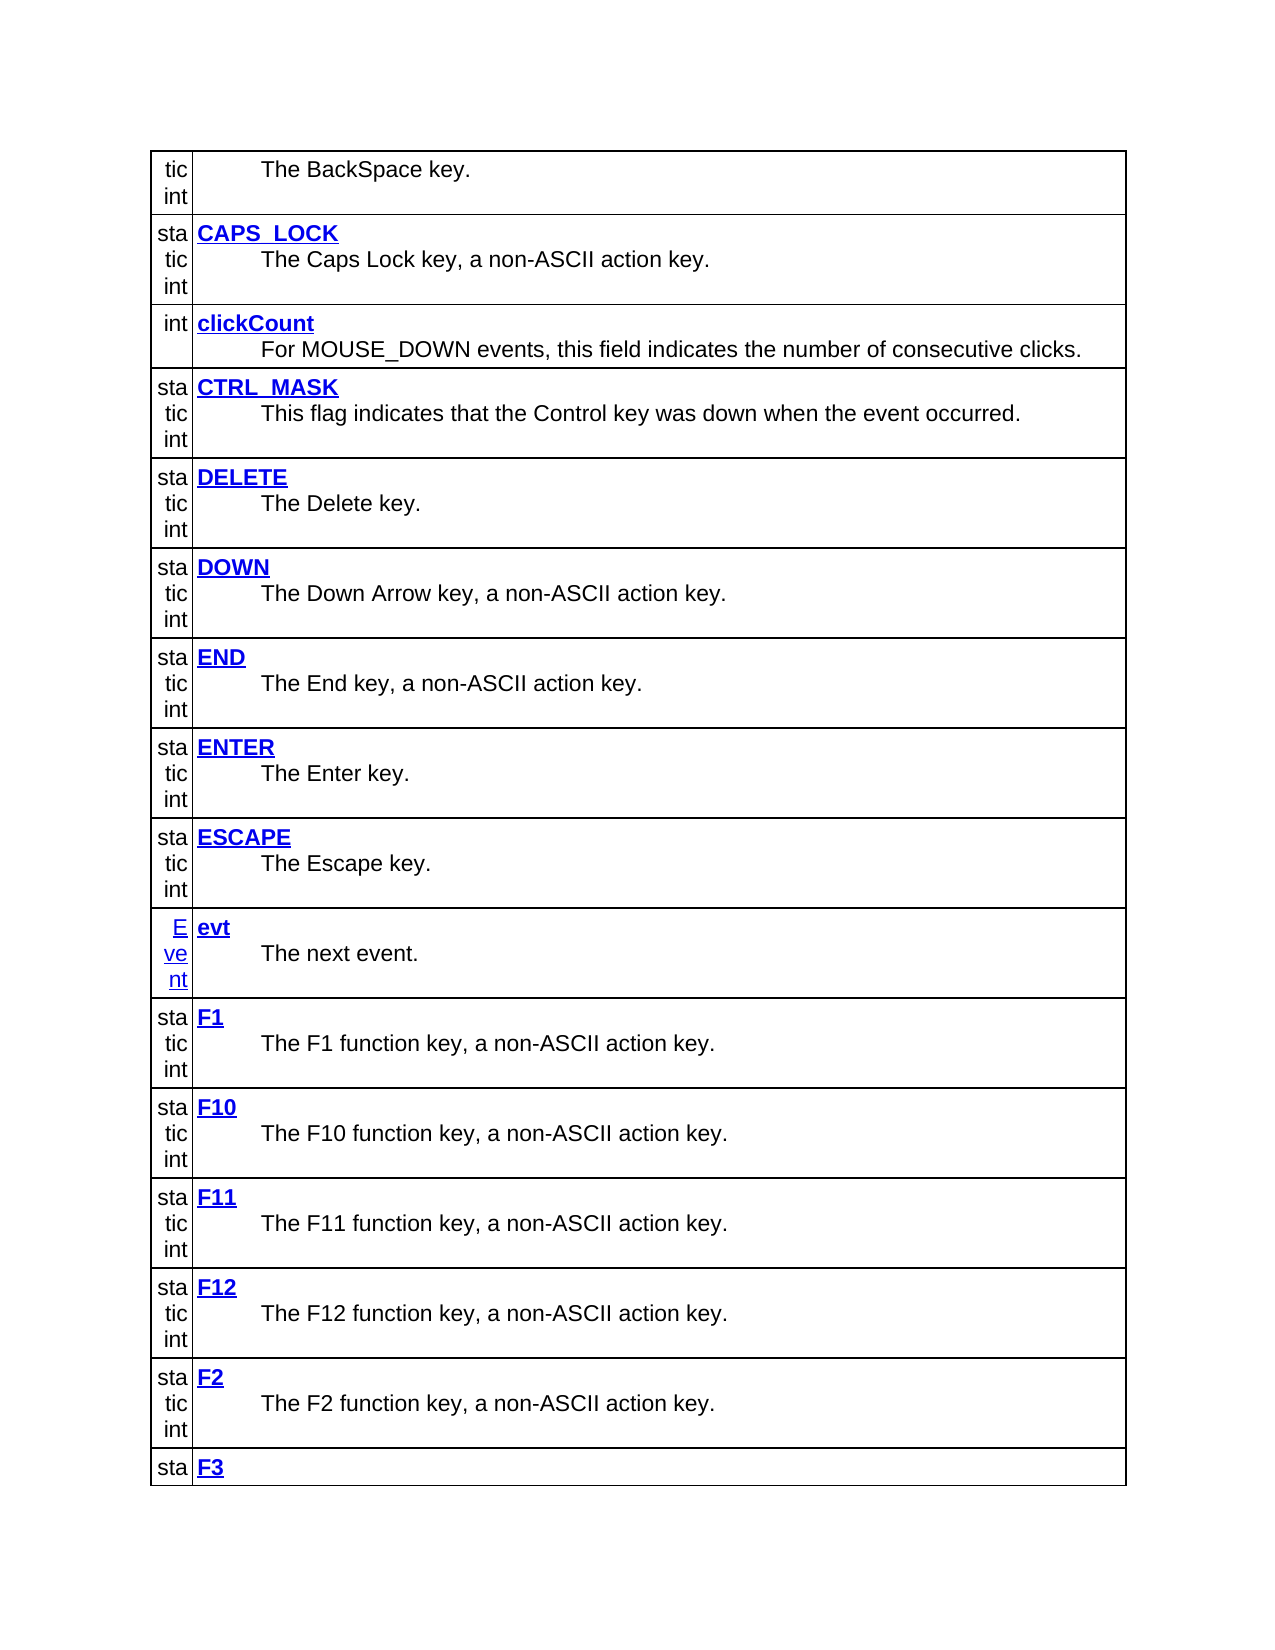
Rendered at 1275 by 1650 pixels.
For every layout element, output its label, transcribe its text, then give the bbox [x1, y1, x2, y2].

table_cell Event [152, 909, 192, 997]
table_cell int [152, 305, 192, 367]
table_cell END The End key, a non-ASCII action key. [193, 639, 1125, 727]
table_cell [193, 1449, 1125, 1484]
table_cell F1 The F1 function key, a non-ASCII action key. [193, 999, 1125, 1087]
table_cell static int [152, 1449, 192, 1484]
table_cell static int [152, 369, 192, 457]
table_cell static int [152, 819, 192, 907]
table_cell F11 The F11 function key, a non-ASCII action key. [193, 1179, 1125, 1267]
table_cell static int [152, 1089, 192, 1177]
table_cell DELETE The Delete key. [193, 459, 1125, 547]
table_cell static int [152, 1179, 192, 1267]
table_cell static int [152, 215, 192, 304]
table_cell static int [152, 729, 192, 817]
table_cell static int [152, 549, 192, 637]
table_cell ESCAPE The Escape key. [193, 819, 1125, 907]
table_cell evt The next event. [193, 909, 1125, 997]
table_cell static int [152, 459, 192, 547]
table_cell F2 The F2 function key, a non-ASCII action key. [193, 1359, 1125, 1447]
table_cell F12 The F12 function key, a non-ASCII action key. [193, 1269, 1125, 1357]
table_cell static int [152, 639, 192, 727]
table_cell ENTER The Enter key. [193, 729, 1125, 817]
table_cell static int [152, 1269, 192, 1357]
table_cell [193, 152, 1125, 214]
table_cell static int [152, 152, 192, 214]
table_cell CAPS_LOCK The Caps Lock key, a non-ASCII action key. [193, 215, 1125, 304]
table_cell static int [152, 1359, 192, 1447]
table_cell CTRL_MASK This flag indicates that the Control key was down when the event occurred. [193, 369, 1125, 457]
table_cell static int [152, 999, 192, 1087]
table_cell clickCount For MOUSE_DOWN events, this field indicates the number of consecutive clicks. [193, 305, 1125, 367]
table_cell F10 The F10 function key, a non-ASCII action key. [193, 1089, 1125, 1177]
table_cell DOWN The Down Arrow key, a non-ASCII action key. [193, 549, 1125, 637]
